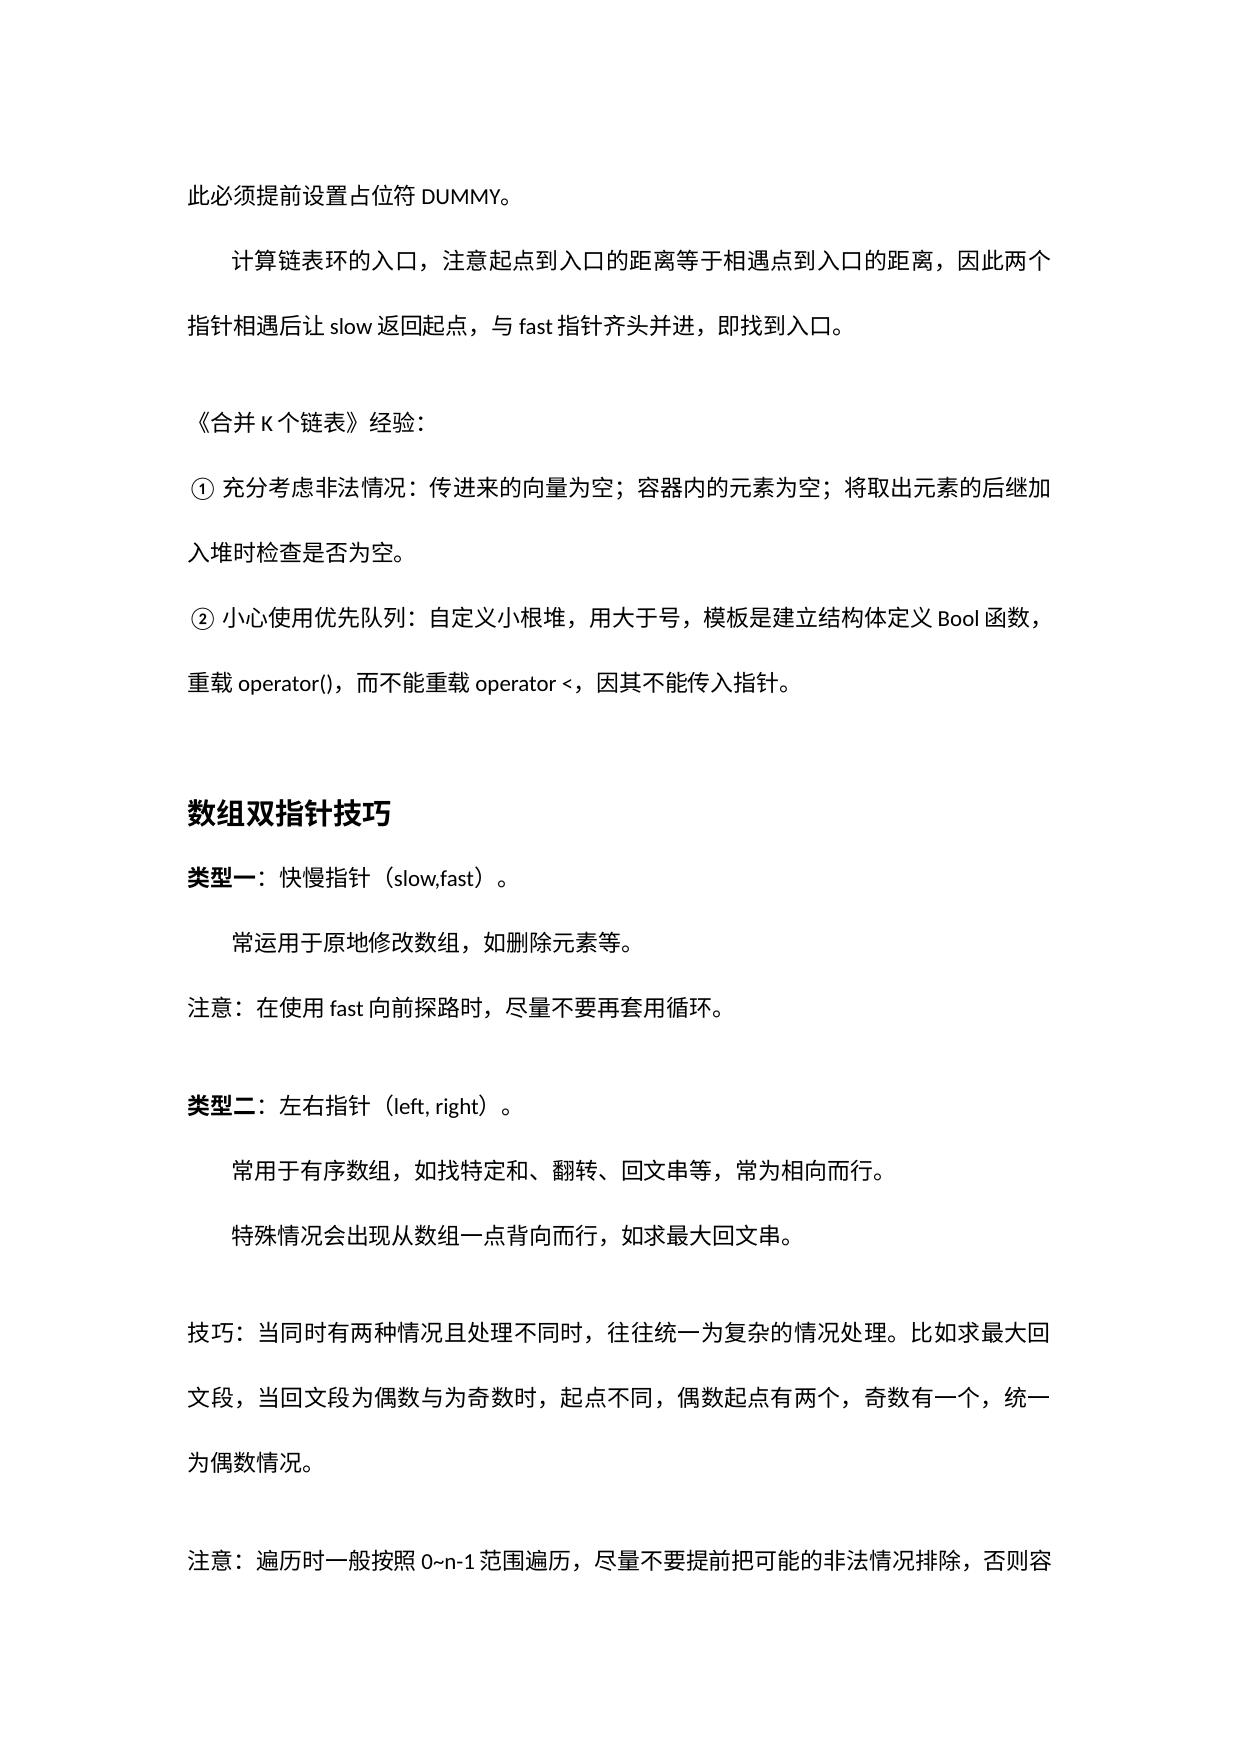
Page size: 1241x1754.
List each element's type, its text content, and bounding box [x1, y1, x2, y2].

list ②小心使用优先队列：自定义小根堆，用大于号，模板是建立结构体定义Bool函数，重载operator()，而不能重载operator <，因其不能传入指针。 [187, 584, 1053, 714]
list 注意：在使用fast向前探路时，尽量不要再套用循环。 [187, 974, 1053, 1039]
list 技巧：当同时有两种情况且处理不同时，往往统一为复杂的情况处理。比如求最大回文段，当回文段为偶数与为奇数时，起点不同，偶数起点有两个，奇数有一个，统一为偶数情况。 [187, 1299, 1053, 1494]
list 类型一：快慢指针（slow,fast）。 [187, 844, 1053, 909]
list 数组双指针技巧 [187, 779, 1053, 844]
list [187, 1527, 1053, 1592]
list 《合并K个链表》经验： [187, 389, 1053, 454]
list 常用于有序数组，如找特定和、翻转、回文串等，常为相向而行。 [187, 1137, 1053, 1202]
list ①充分考虑非法情况：传进来的向量为空；容器内的元素为空；将取出元素的后继加入堆时检查是否为空。 [187, 454, 1053, 584]
list 常运用于原地修改数组，如删除元素等。 [187, 909, 1053, 974]
list 类型二：左右指针（left, right）。 [187, 1072, 1053, 1137]
list 计算链表环的入口，注意起点到入口的距离等于相遇点到入口的距离，因此两个指针相遇后让slow返回起点，与fast指针齐头并进，即找到入口。 [187, 227, 1053, 357]
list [187, 162, 1053, 227]
list 特殊情况会出现从数组一点背向而行，如求最大回文串。 [187, 1202, 1053, 1267]
